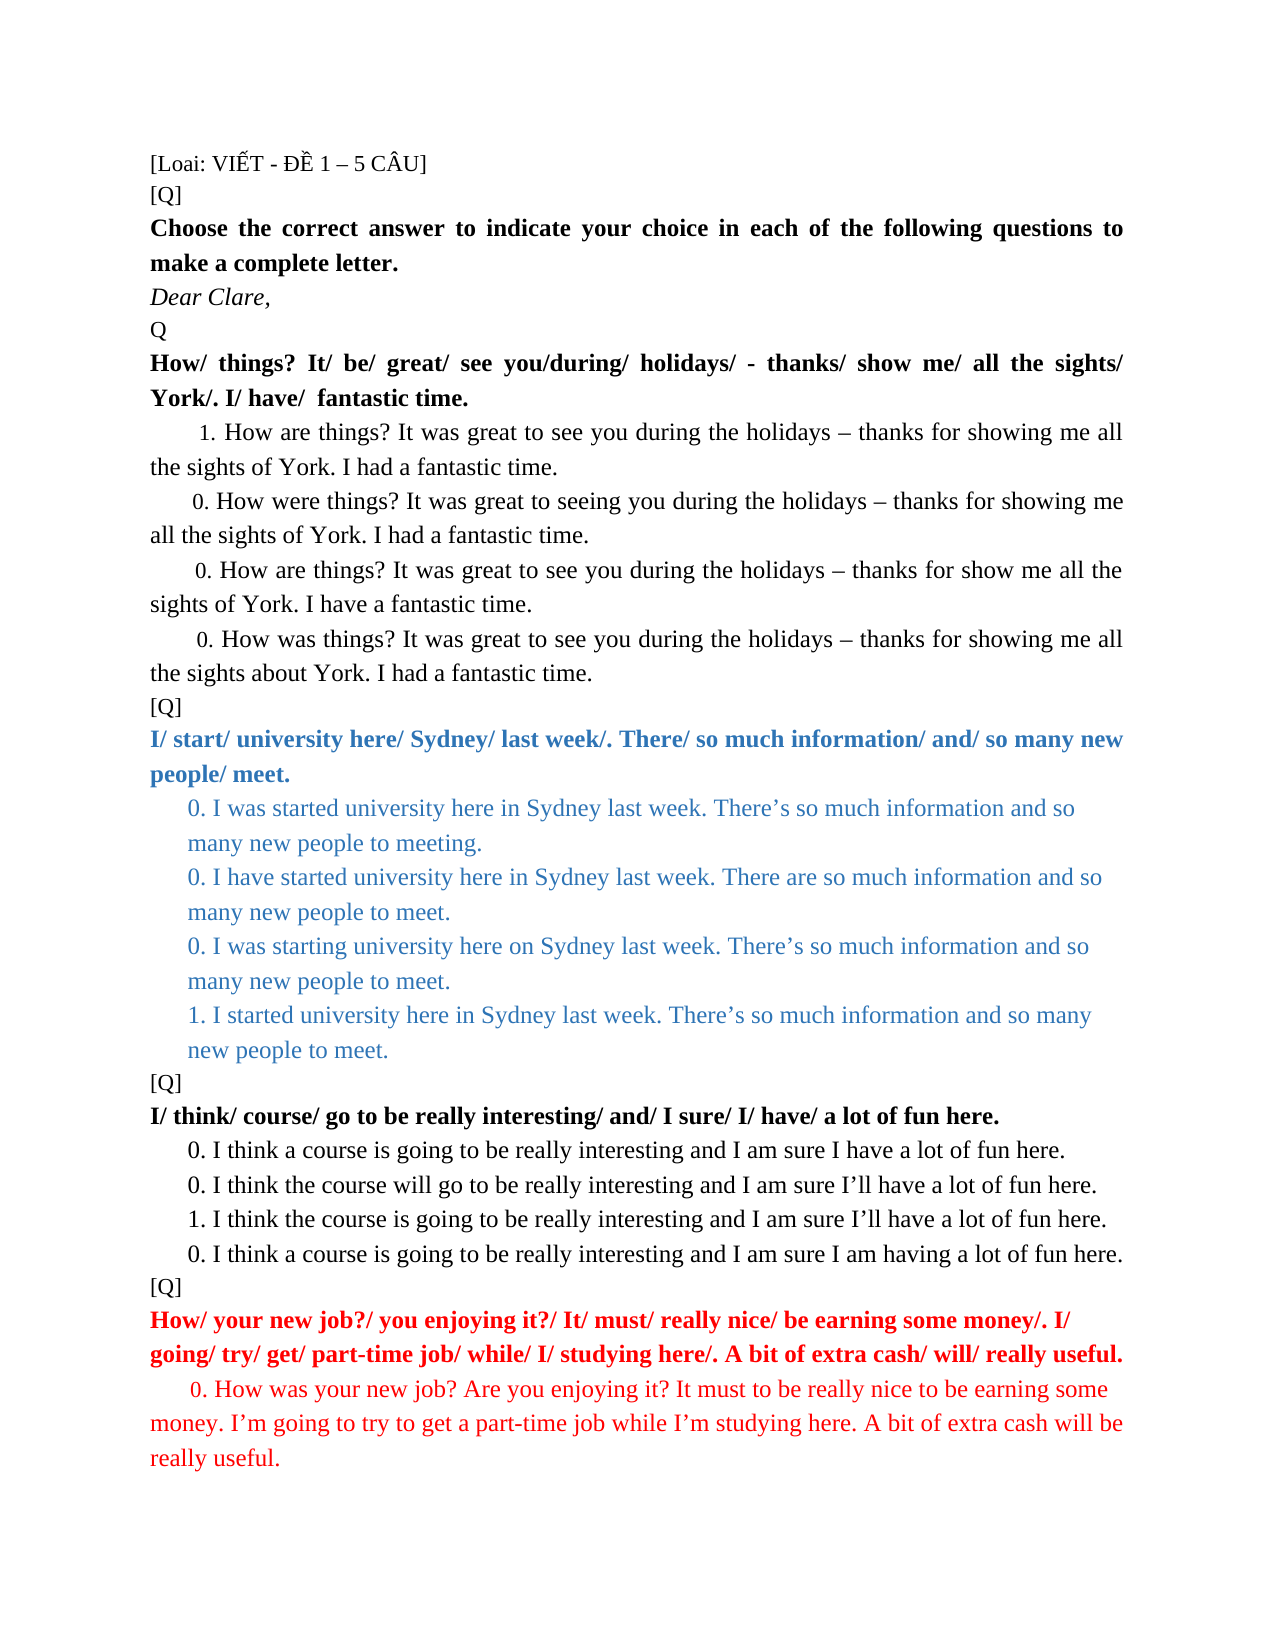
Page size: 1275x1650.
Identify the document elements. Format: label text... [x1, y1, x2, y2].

text 1. How are things? It was great to see you during the holidays – thanks for showing me all the sights of York. I had a fantastic time. [150, 417, 1125, 480]
text I/ start/ university here/ Sydney/ last week/. There/ so much information/ and/ so many new people/ meet. [150, 724, 1125, 788]
text Dear Clare, [150, 282, 1125, 311]
text Q [150, 317, 1125, 343]
list [Loai: VIẾT - ĐỀ 1 – 5 CÂU] [150, 150, 1125, 176]
text 1. I think the course is going to be really interesting and I am sure I’ll have a lot of fun here. [187, 1204, 1125, 1233]
text 0. How was things? It was great to see you during the holidays – thanks for showing me all the sights about York. I had a fantastic time. [150, 624, 1125, 687]
text 0. I have started university here in Sydney last week. There are so much information and so many new people to meet. [187, 862, 1125, 926]
text 0. I think a course is going to be really interesting and I am sure I am having a lot of fun here. [187, 1239, 1125, 1267]
text [Q] [150, 693, 1125, 719]
text 0. How are things? It was great to see you during the holidays – thanks for show me all the sights of York. I have a fantastic time. [150, 555, 1125, 618]
text How/ your new job?/ you enjoying it?/ It/ must/ really nice/ be earning some money/. I/ going/ try/ get/ part-time job/ while/ I/ studying here/. A bit of extra cash/ will/ really useful. [150, 1305, 1125, 1368]
text Choose the correct answer to indicate your choice in each of the following questions to make a complete letter. [150, 213, 1125, 276]
text 0. I was started university here in Sydney last week. There’s so much information and so many new people to meeting. [187, 793, 1125, 857]
text [Q] [150, 182, 1125, 208]
text I/ think/ course/ go to be really interesting/ and/ I sure/ I/ have/ a lot of fun here. [150, 1101, 1125, 1129]
text 0. How was your new job? Are you enjoying it? It must to be really nice to be earning some money. I’m going to try to get a part-time job while I’m studying here. A bit of extra cash will be really useful. [150, 1374, 1125, 1471]
text [Q] [150, 1273, 1125, 1299]
text 0. I think the course will go to be really interesting and I am sure I’ll have a lot of fun here. [187, 1170, 1125, 1198]
text How/ things? It/ be/ great/ see you/during/ holidays/ - thanks/ show me/ all the sights/ York/. I/ have/ fantastic time. [150, 348, 1125, 411]
text 1. I started university here in Sydney last week. There’s so much information and so many new people to meet. [187, 1000, 1125, 1063]
text 0. I think a course is going to be really interesting and I am sure I have a lot of fun here. [187, 1135, 1125, 1164]
text [Q] [150, 1069, 1125, 1096]
text 0. How were things? It was great to seeing you during the holidays – thanks for showing me all the sights of York. I had a fantastic time. [150, 486, 1125, 549]
text 0. I was starting university here on Sydney last week. There’s so much information and so many new people to meet. [187, 931, 1125, 994]
